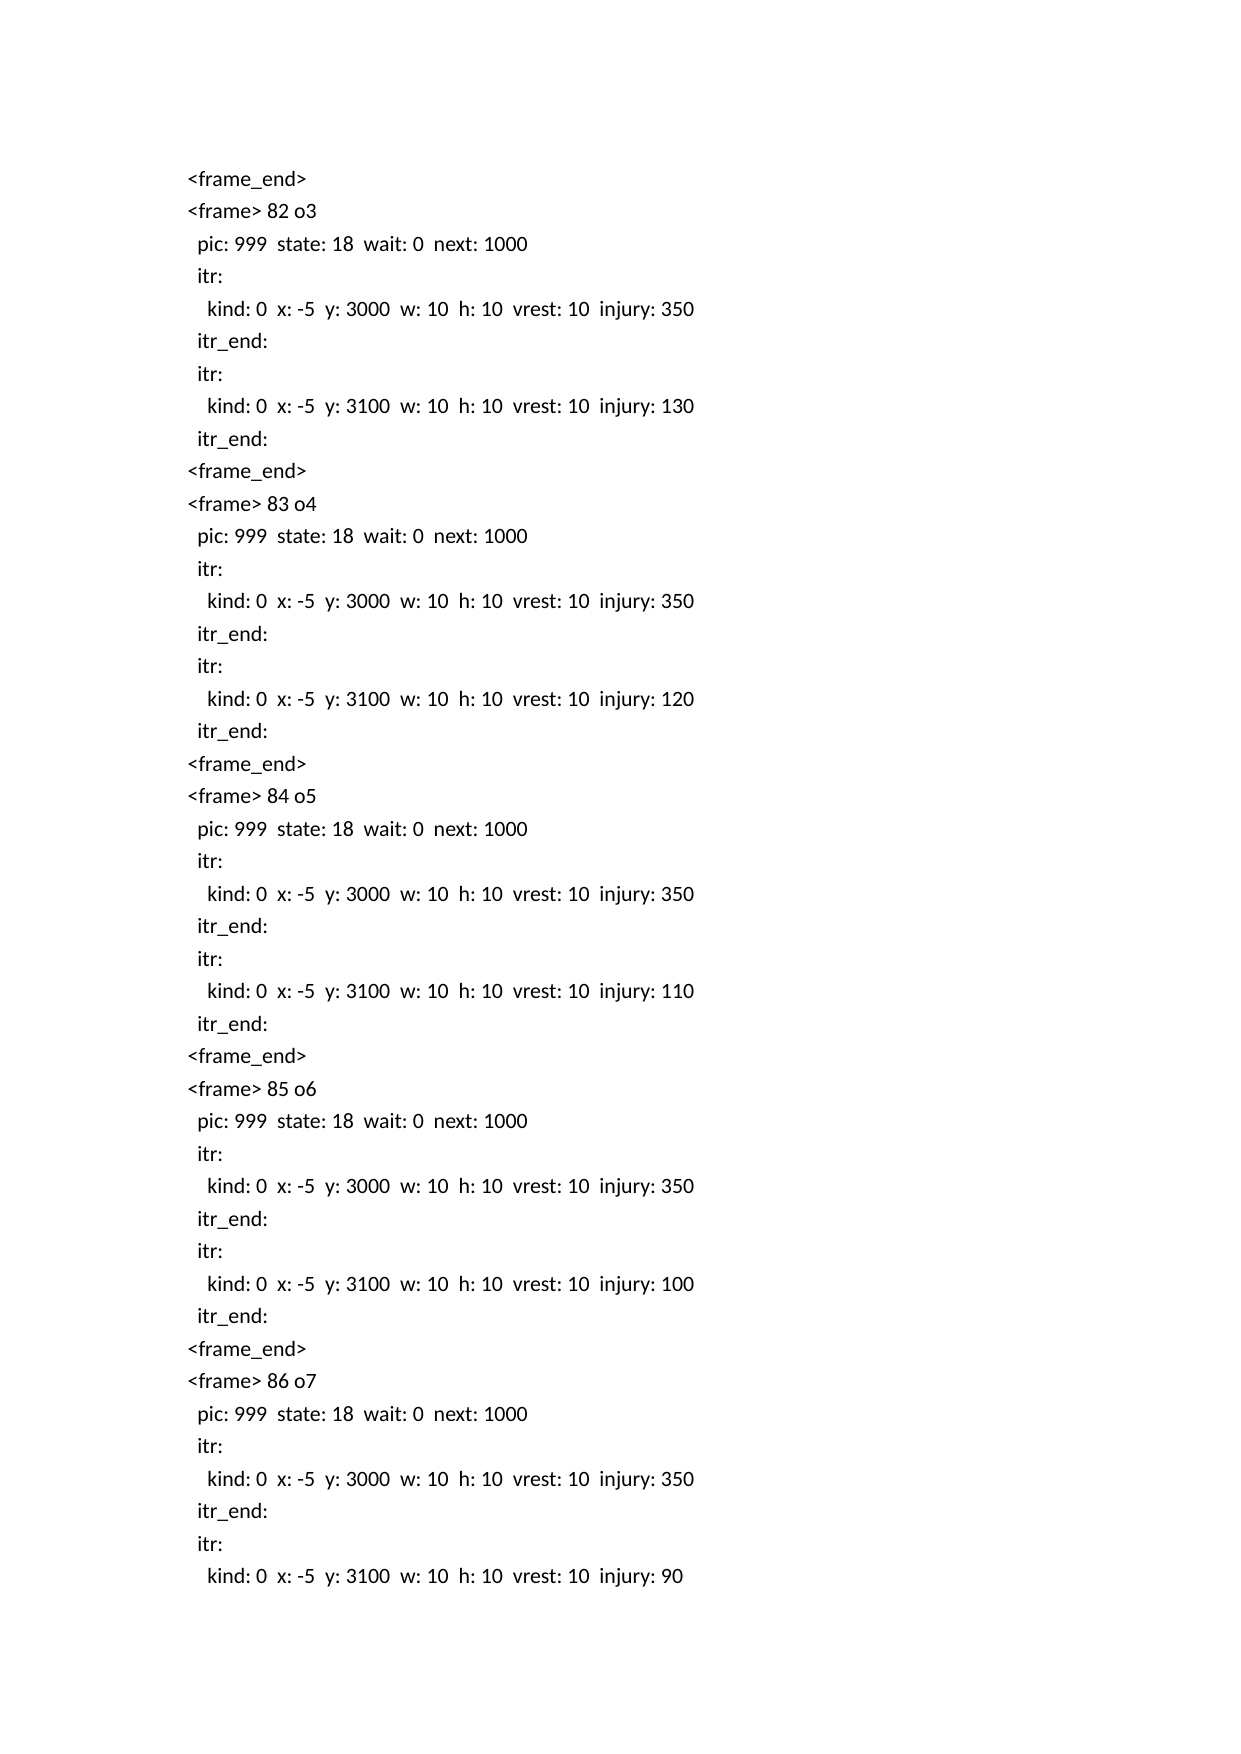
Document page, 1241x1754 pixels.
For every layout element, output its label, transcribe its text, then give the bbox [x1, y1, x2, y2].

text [187, 292, 1053, 324]
text itr_end: [187, 1299, 1053, 1332]
text pic: 999 state: 18 wait: 0 next: 1000 [187, 1104, 1053, 1137]
text <frame> 82 o3 [187, 194, 1053, 227]
text itr: [187, 1429, 1053, 1462]
text kind: 0 x: -5 y: 3000 w: 10 h: 10 vrest: 10 injury: 350 [187, 1169, 1053, 1202]
text <frame_end> [187, 162, 1053, 194]
text itr: [187, 259, 1053, 292]
text <frame> 83 o4 [187, 487, 1053, 519]
text kind: 0 x: -5 y: 3100 w: 10 h: 10 vrest: 10 injury: 100 [187, 1267, 1053, 1299]
text pic: 999 state: 18 wait: 0 next: 1000 [187, 519, 1053, 552]
text itr: [187, 844, 1053, 877]
text itr: [187, 1137, 1053, 1169]
text <frame_end> [187, 454, 1053, 487]
text <frame_end> [187, 1332, 1053, 1364]
text kind: 0 x: -5 y: 3000 w: 10 h: 10 vrest: 10 injury: 350 [187, 584, 1053, 617]
text itr: [187, 1527, 1053, 1559]
text <frame_end> [187, 747, 1053, 779]
text itr_end: [187, 1202, 1053, 1234]
text kind: 0 x: -5 y: 3000 w: 10 h: 10 vrest: 10 injury: 350 [187, 1462, 1053, 1494]
text kind: 0 x: -5 y: 3100 w: 10 h: 10 vrest: 10 injury: 130 [187, 389, 1053, 422]
text itr_end: [187, 1494, 1053, 1527]
text kind: 0 x: -5 y: 3100 w: 10 h: 10 vrest: 10 injury: 90 [187, 1559, 1053, 1592]
text itr: [187, 552, 1053, 584]
text pic: 999 state: 18 wait: 0 next: 1000 [187, 812, 1053, 844]
text itr_end: [187, 909, 1053, 942]
text pic: 999 state: 18 wait: 0 next: 1000 [187, 1397, 1053, 1429]
text itr: [187, 649, 1053, 682]
text itr: [187, 357, 1053, 389]
text pic: 999 state: 18 wait: 0 next: 1000 [187, 227, 1053, 259]
text kind: 0 x: -5 y: 3100 w: 10 h: 10 vrest: 10 injury: 120 [187, 682, 1053, 714]
text <frame> 84 o5 [187, 779, 1053, 812]
text kind: 0 x: -5 y: 3000 w: 10 h: 10 vrest: 10 injury: 350 [187, 877, 1053, 909]
text kind: 0 x: -5 y: 3100 w: 10 h: 10 vrest: 10 injury: 110 [187, 974, 1053, 1007]
text <frame> 85 o6 [187, 1072, 1053, 1104]
text itr_end: [187, 324, 1053, 357]
text itr: [187, 942, 1053, 974]
text itr_end: [187, 1007, 1053, 1039]
text itr: [187, 1234, 1053, 1267]
text <frame_end> [187, 1039, 1053, 1072]
text itr_end: [187, 617, 1053, 649]
text itr_end: [187, 714, 1053, 747]
text <frame> 86 o7 [187, 1364, 1053, 1397]
text itr_end: [187, 422, 1053, 454]
